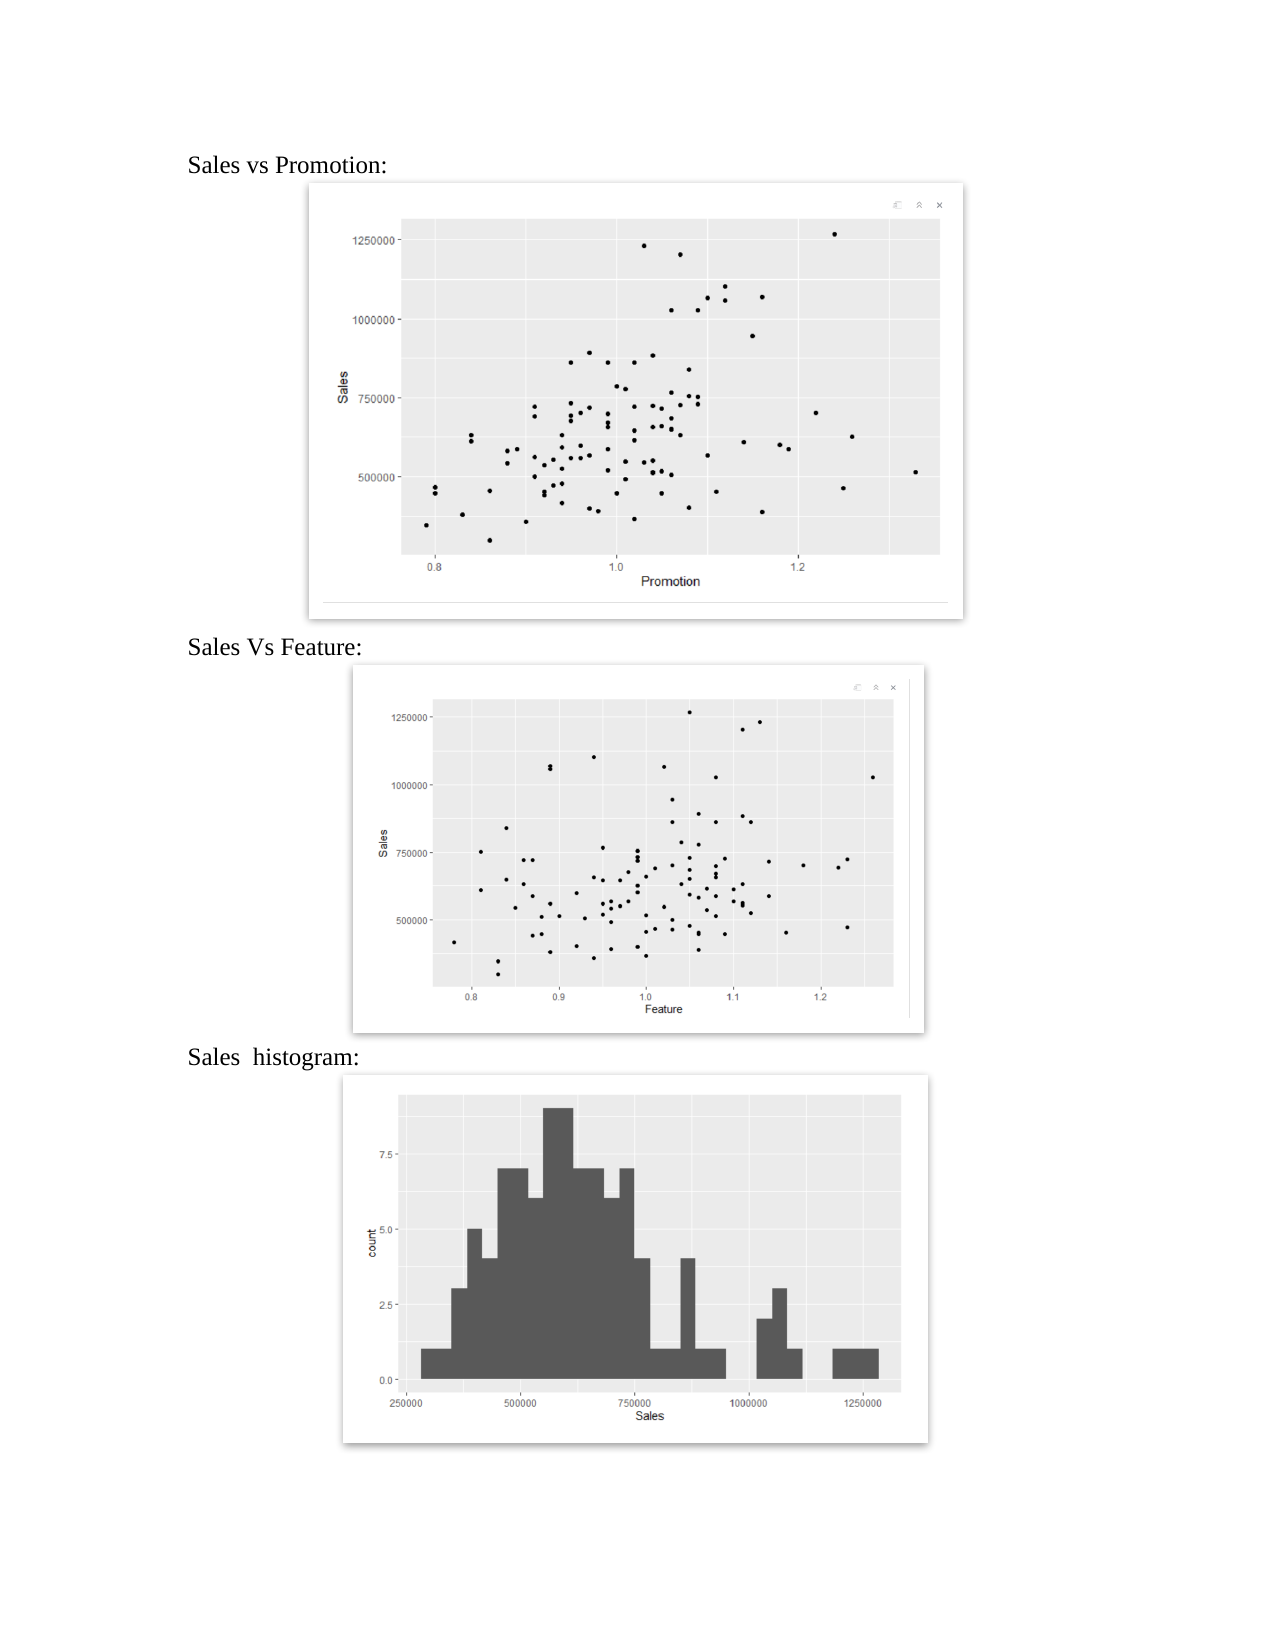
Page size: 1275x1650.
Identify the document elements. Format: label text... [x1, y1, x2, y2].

text Sales histogram: [187, 1042, 1087, 1071]
text Sales vs Promotion: [187, 150, 1087, 179]
picture [323, 198, 948, 604]
text Sales Vs Feature: [187, 632, 1087, 661]
picture [358, 1090, 913, 1429]
picture [367, 679, 910, 1018]
